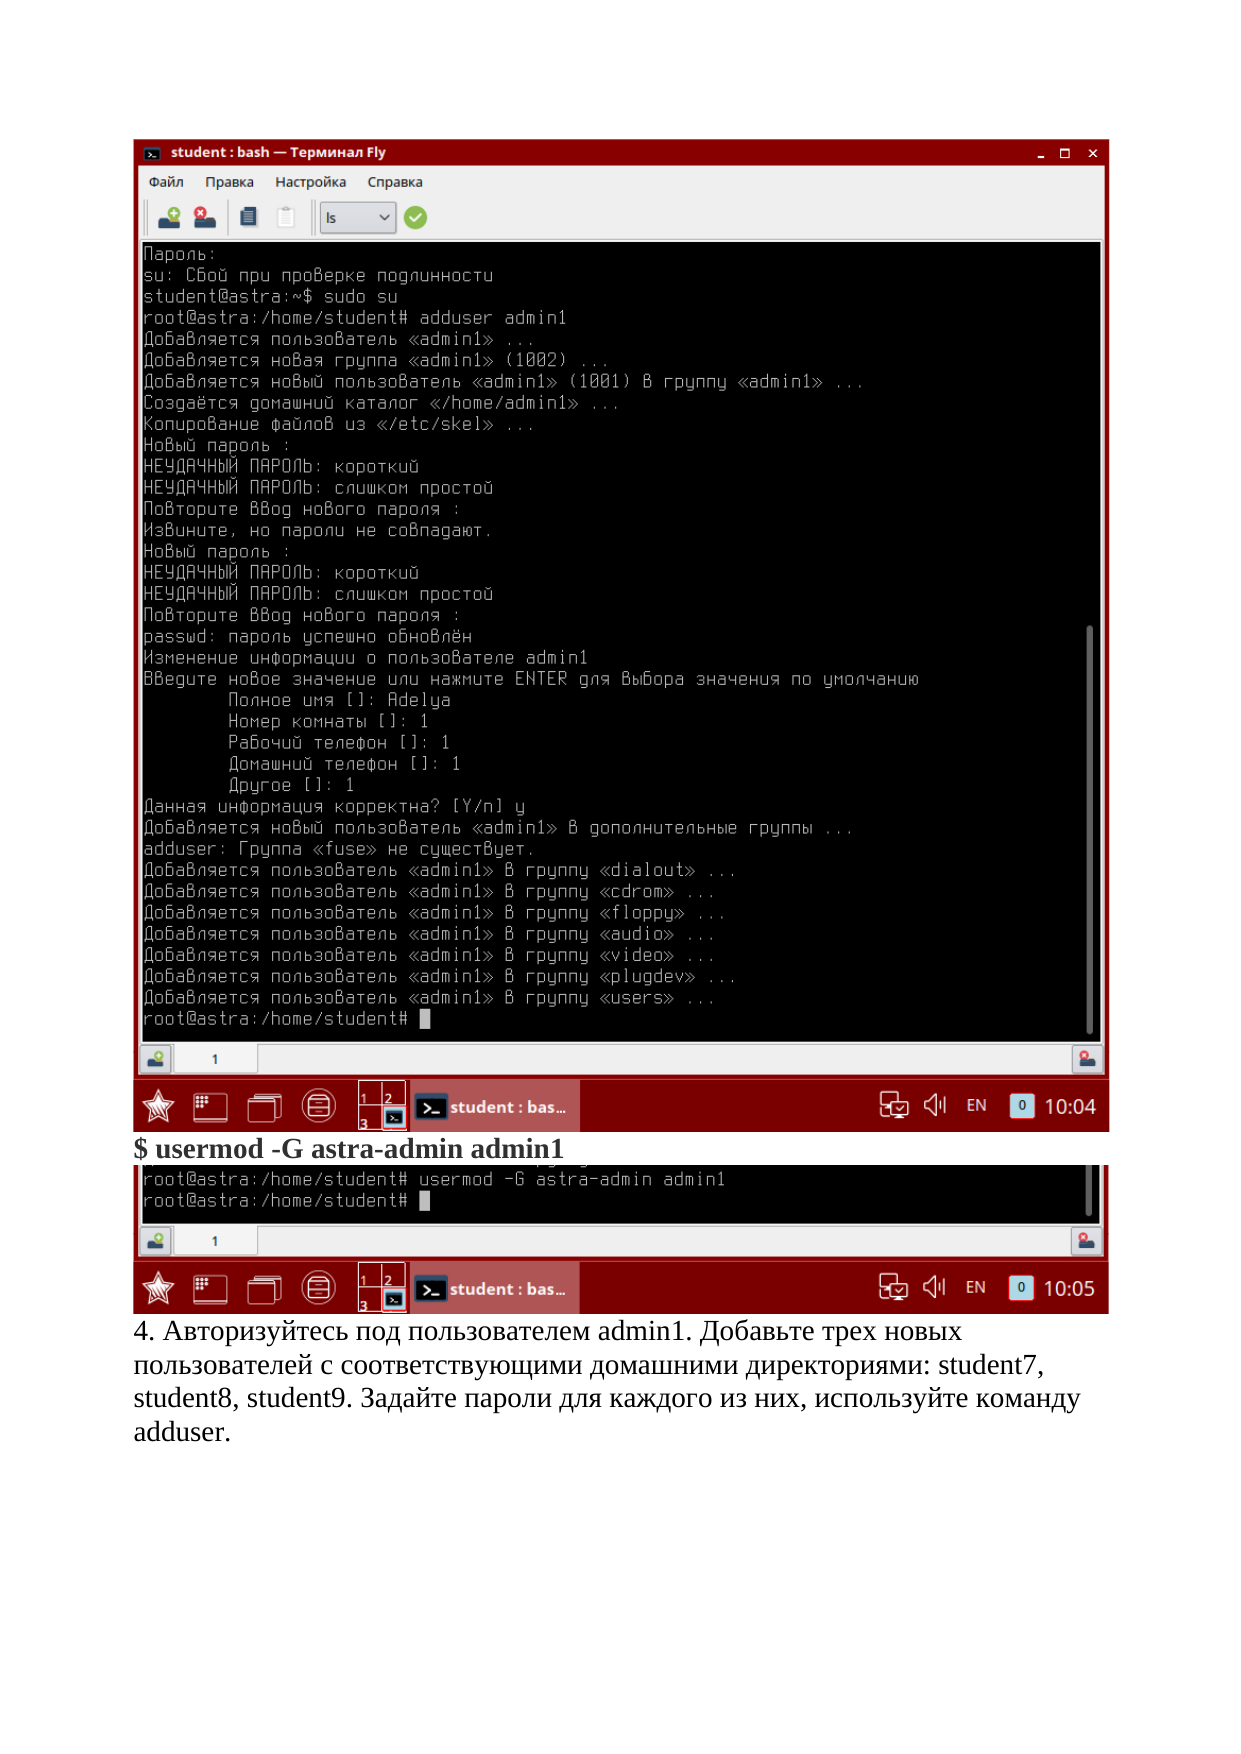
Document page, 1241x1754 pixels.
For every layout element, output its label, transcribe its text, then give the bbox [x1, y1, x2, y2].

picture [133, 139, 1110, 1132]
text 4. Авторизуйтесь под пользователем admin1. Добавьте трех новых пользователей с соответствующими домашними директориями: student7, student8, student9. Задайте пароли для каждого из них, используйте команду adduser. [133, 1314, 1109, 1447]
picture [133, 1165, 1109, 1314]
text $ usermod -G astra-admin admin1 [133, 1132, 1109, 1165]
